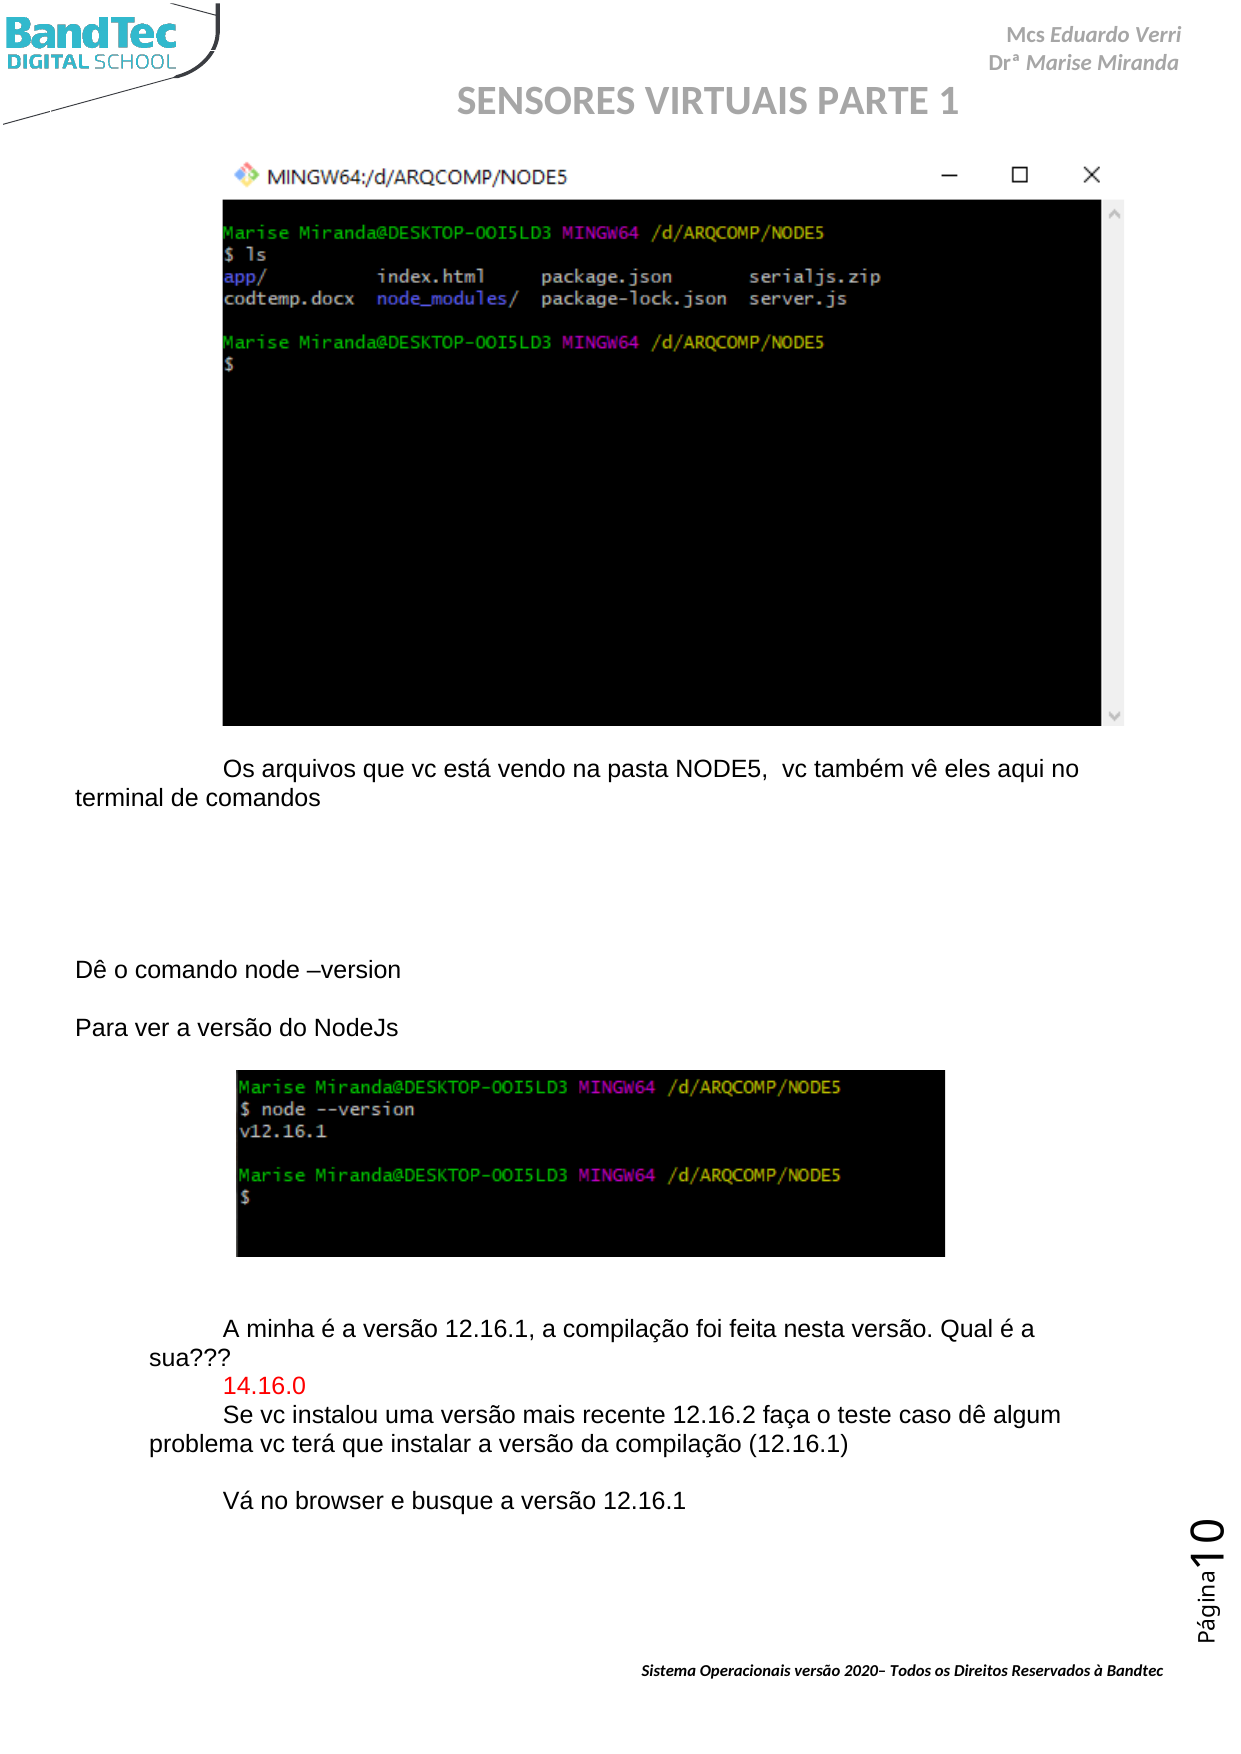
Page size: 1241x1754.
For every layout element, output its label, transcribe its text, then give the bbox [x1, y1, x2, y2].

text Dê o comando node –version [75, 955, 1106, 984]
text Os arquivos que vc está vendo na pasta NODE5, vc também vê eles aqui no terminal de comandos [75, 754, 1106, 812]
text A minha é a versão 12.16.1, a compilação foi feita nesta versão. Qual é a sua??? [149, 1314, 1106, 1371]
picture [236, 1070, 946, 1257]
picture [222, 153, 1125, 726]
text Para ver a versão do NodeJs [75, 1013, 1106, 1042]
picture [51, 51, 176, 74]
text Se vc instalou uma versão mais recente 12.16.2 faça o teste caso dê algum problema vc terá que instalar a versão da compilação (12.16.1) [149, 1400, 1106, 1457]
text Vá no browser e busque a versão 12.16.1 [149, 1486, 1106, 1515]
picture [6, 17, 176, 74]
text 14.16.0 [149, 1371, 1106, 1400]
